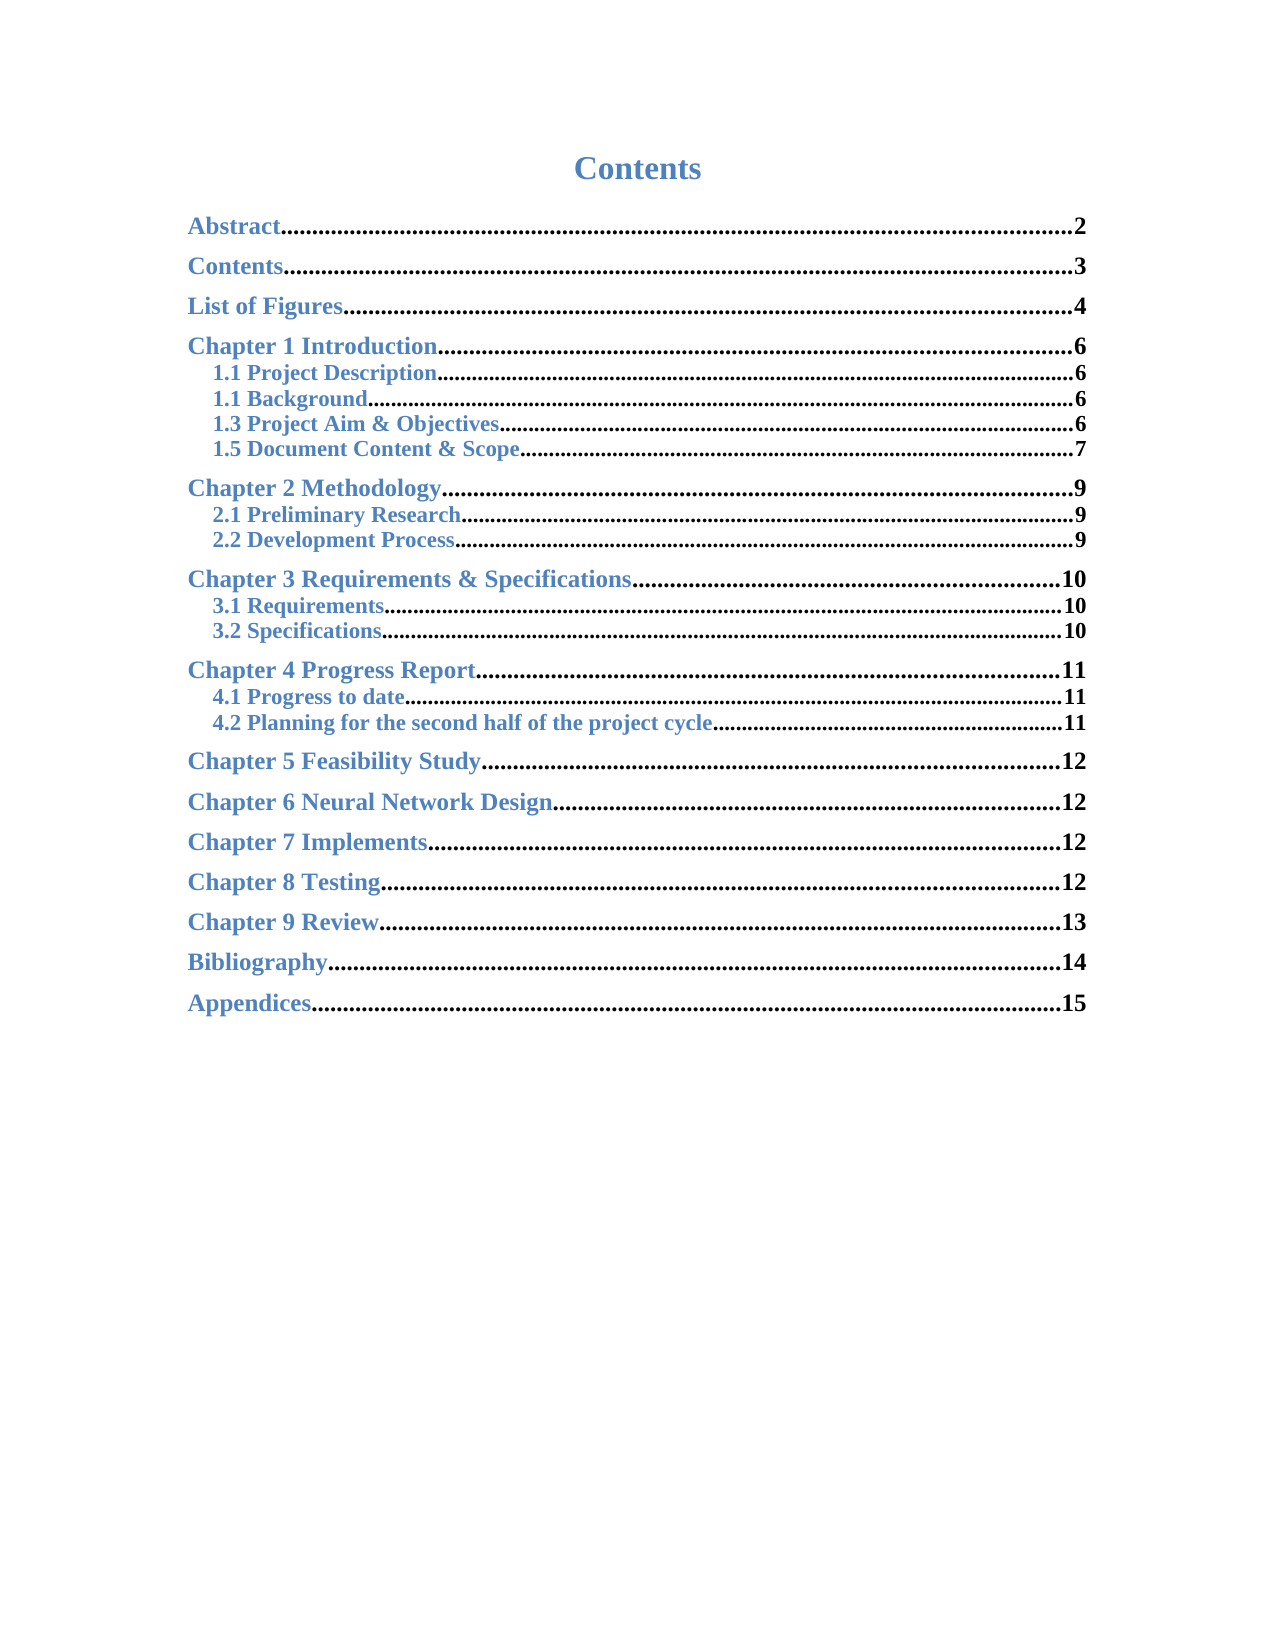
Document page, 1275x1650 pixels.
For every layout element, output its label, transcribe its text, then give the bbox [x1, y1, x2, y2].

text List of Figures 4 [187, 292, 1087, 320]
text Abstract 2 [187, 212, 1087, 239]
text 1.5 Document Content & Scope 7 [212, 436, 1087, 462]
text 3.2 Specifications 10 [212, 618, 1087, 644]
text 3.1 Requirements 10 [212, 593, 1087, 618]
text Chapter 7 Implements 12 [187, 828, 1087, 856]
text Chapter 3 Requirements & Specifications 10 [187, 565, 1087, 593]
text Chapter 4 Progress Report 11 [187, 656, 1087, 684]
text Chapter 5 Feasibility Study 12 [187, 747, 1087, 775]
text Chapter 9 Review 13 [187, 908, 1087, 936]
text Chapter 6 Neural Network Design 12 [187, 788, 1087, 815]
text Appendices 15 [187, 989, 1087, 1016]
text 4.2 Planning for the second half of the project cycle 11 [212, 709, 1087, 735]
text 2.1 Preliminary Research 9 [212, 502, 1087, 527]
text 1.3 Project Aim & Objectives 6 [212, 411, 1087, 436]
text Bibliography 14 [187, 948, 1087, 976]
text 4.1 Progress to date 11 [212, 684, 1087, 709]
text Chapter 8 Testing 12 [187, 868, 1087, 896]
subtitle Contents [187, 150, 1087, 187]
text Chapter 1 Introduction 6 [187, 332, 1087, 360]
text 2.2 Development Process 9 [212, 527, 1087, 553]
text Contents 3 [187, 252, 1087, 280]
text 1.1 Background 6 [212, 386, 1087, 411]
text Chapter 2 Methodology 9 [187, 474, 1087, 502]
text 1.1 Project Description 6 [212, 360, 1087, 386]
